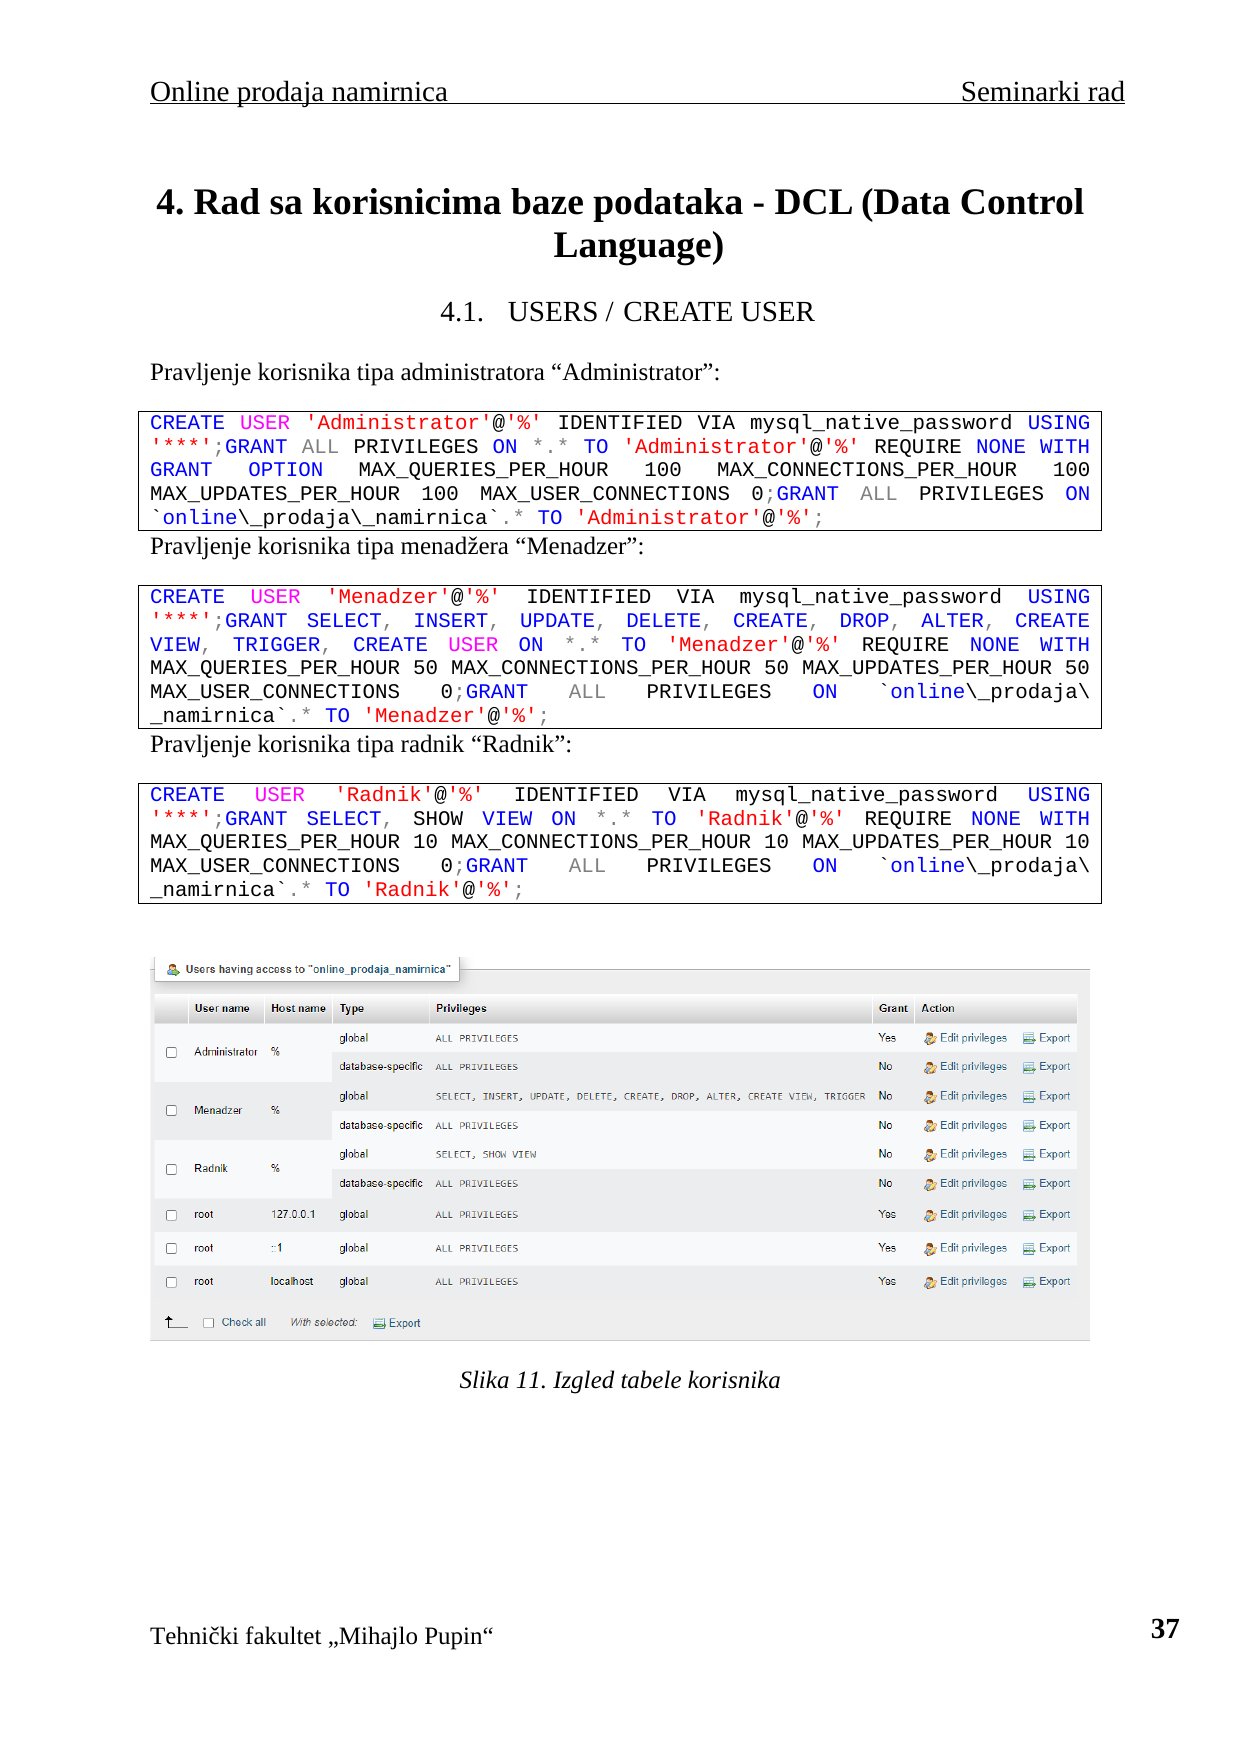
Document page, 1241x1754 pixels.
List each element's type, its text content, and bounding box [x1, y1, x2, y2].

subtitle Rad sa korisnicima baze podataka - DCL (Data Control Language) [150, 179, 1090, 265]
text Slika 11. Izgled tabele korisnika [150, 1366, 1090, 1394]
text Pravljenje korisnika tipa menadžera “Menadzer”: [150, 531, 1090, 560]
table_header CREATE USER 'Radnik'@'%' IDENTIFIED VIA mysql_native_password USING '***';GRANT SELECT, SHOW VIEW ON *.* TO 'Radnik'@'%' REQUIRE NONE WITH MAX_QUERIES_PER_HOUR 10 MAX_CONNECTIONS_PER_HOUR 10 MAX_UPDATES_PER_HOUR 10 MAX_USER_CONNECTIONS 0;GRANT ALL PRIVILEGES ON `online\_prodaja\_namirnica`.* TO 'Radnik'@'%'; [139, 784, 1101, 902]
table_header CREATE USER 'Administrator'@'%' IDENTIFIED VIA mysql_native_password USING '***';GRANT ALL PRIVILEGES ON *.* TO 'Administrator'@'%' REQUIRE NONE WITH GRANT OPTION MAX_QUERIES_PER_HOUR 100 MAX_CONNECTIONS_PER_HOUR 100 MAX_UPDATES_PER_HOUR 100 MAX_USER_CONNECTIONS 0;GRANT ALL PRIVILEGES ON `online\_prodaja\_namirnica`.* TO 'Administrator'@'%'; [139, 412, 1101, 530]
table_header CREATE USER 'Menadzer'@'%' IDENTIFIED VIA mysql_native_password USING '***';GRANT SELECT, INSERT, UPDATE, DELETE, CREATE, DROP, ALTER, CREATE VIEW, TRIGGER, CREATE USER ON *.* TO 'Menadzer'@'%' REQUIRE NONE WITH MAX_QUERIES_PER_HOUR 50 MAX_CONNECTIONS_PER_HOUR 50 MAX_UPDATES_PER_HOUR 50 MAX_USER_CONNECTIONS 0;GRANT ALL PRIVILEGES ON `online\_prodaja\_namirnica`.* TO 'Menadzer'@'%'; [139, 586, 1101, 728]
picture [150, 957, 1091, 1341]
subtitle USERS / CREATE USER [165, 294, 1090, 328]
text Pravljenje korisnika tipa administratora “Administrator”: [150, 357, 1090, 386]
text Pravljenje korisnika tipa radnik “Radnik”: [150, 729, 1090, 758]
